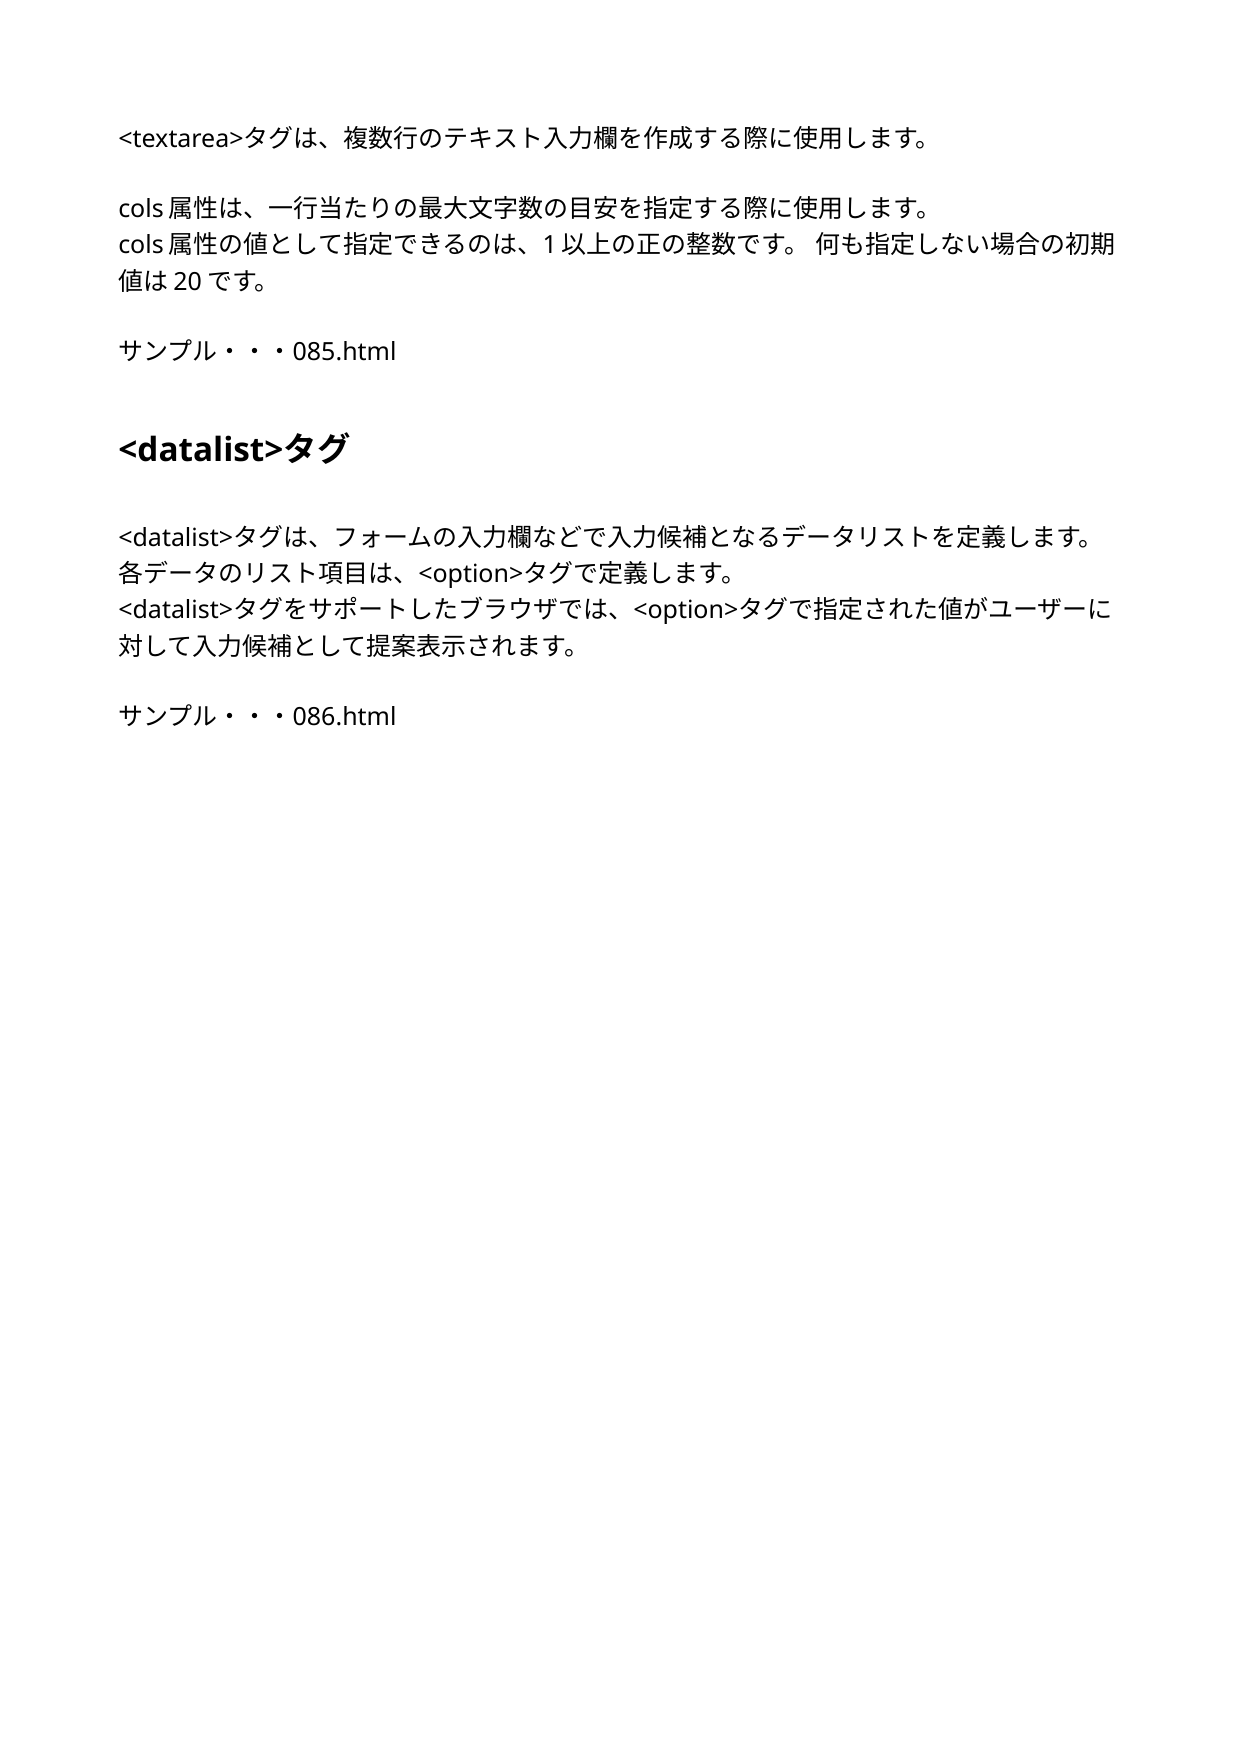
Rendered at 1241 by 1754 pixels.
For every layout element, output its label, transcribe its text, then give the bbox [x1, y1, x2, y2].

text <datalist>タグは、フォームの入力欄などで入力候補となるデータリストを定義します。 [118, 517, 1122, 554]
text <textarea>タグは、複数行のテキスト入力欄を作成する際に使用します。 [118, 118, 1122, 154]
text サンプル・・・086.html [118, 696, 1122, 733]
text cols属性の値として指定できるのは、1以上の正の整数です。 何も指定しない場合の初期値は20です。 [118, 225, 1122, 297]
text サンプル・・・085.html [118, 331, 1122, 367]
text cols属性は、一行当たりの最大文字数の目安を指定する際に使用します。 [118, 188, 1122, 225]
text <datalist>タグをサポートしたブラウザでは、<option>タグで指定された値がユーザーに対して入力候補として提案表示されます。 [118, 590, 1122, 662]
subtitle <datalist>タグ [118, 422, 1122, 471]
text 各データのリスト項目は、<option>タグで定義します。 [118, 554, 1122, 590]
